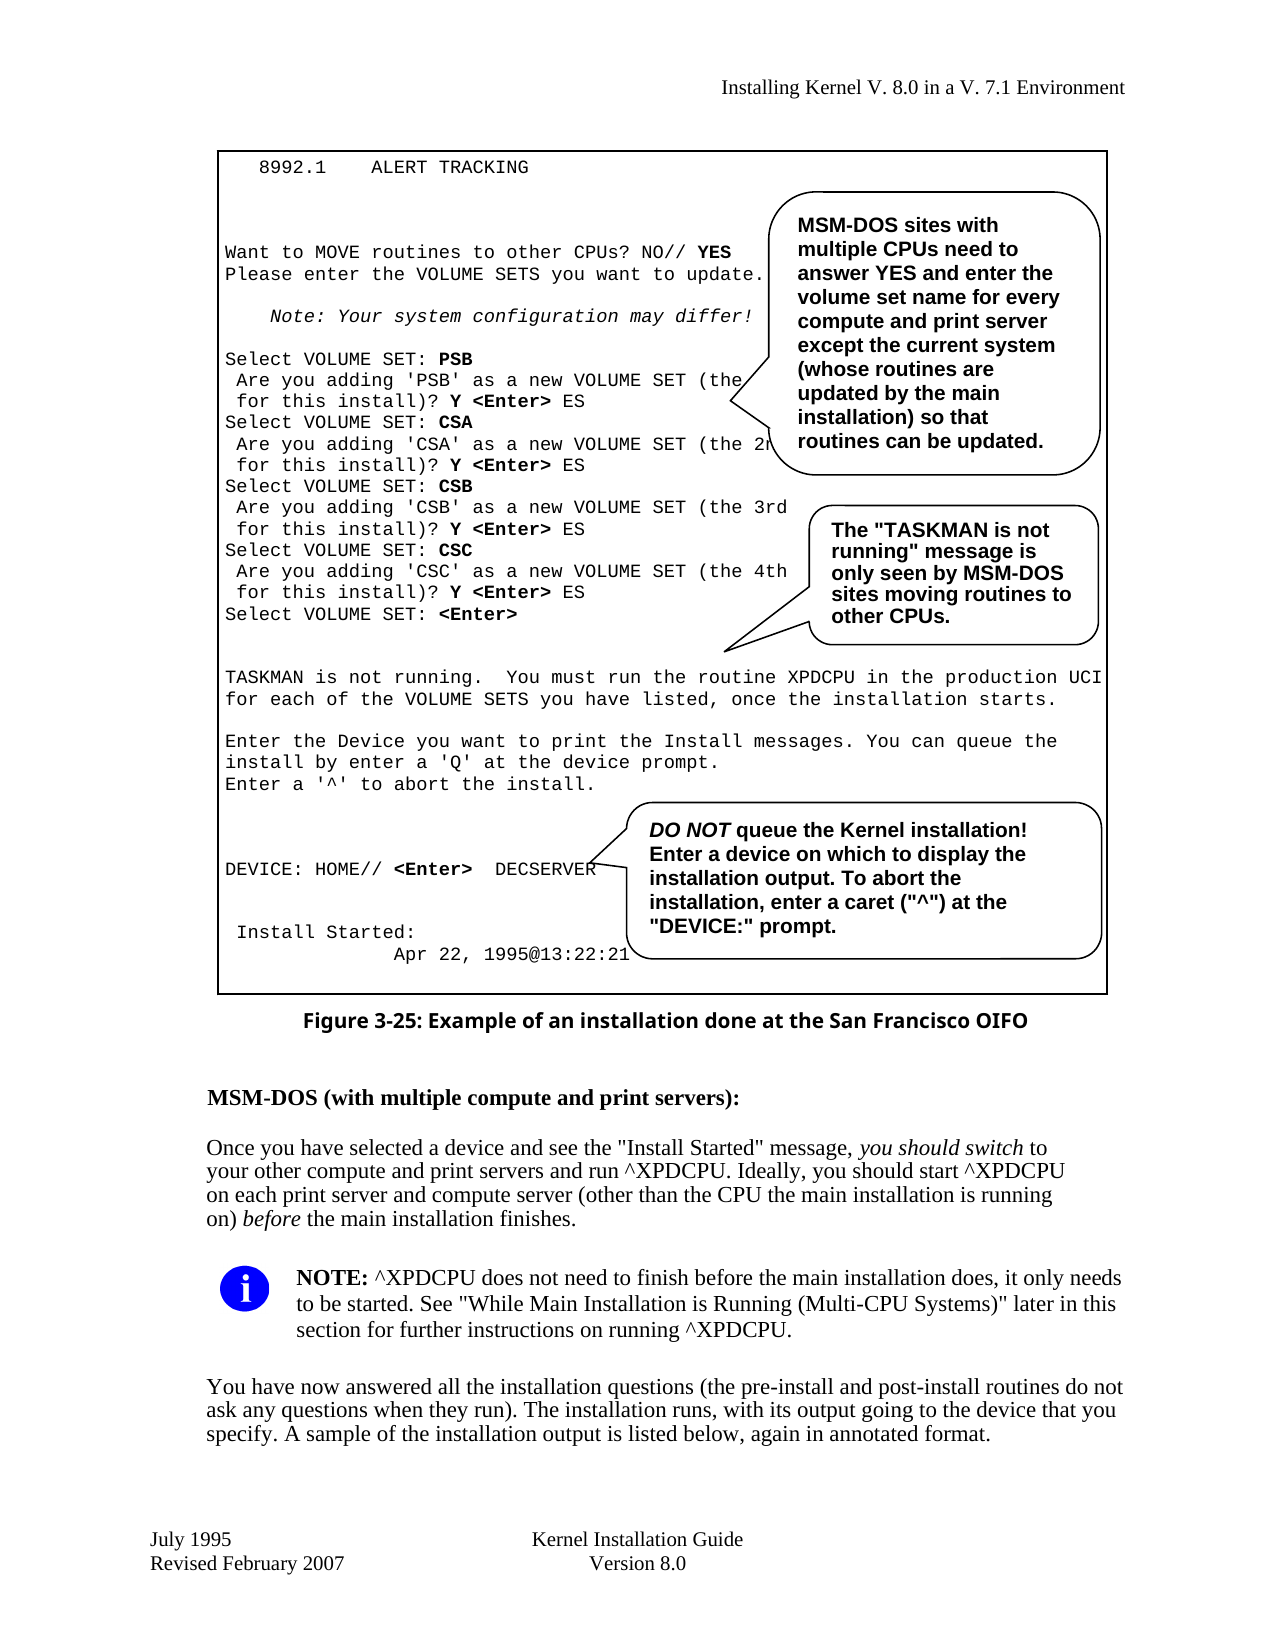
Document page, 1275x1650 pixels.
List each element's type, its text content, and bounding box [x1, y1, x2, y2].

text Enter the Device you want to print the Install messages. You can queue the install by enter a 'Q' at the device prompt. [219, 724, 1106, 766]
text Select VOLUME SET: [219, 405, 763, 426]
text You have now answered all the installation questions (the pre-install and post-install routines do not ask any questions when they run). The installation runs, with its output going to the device that you specify. A sample of the installation output is listed below, again in annotated format. [206, 1375, 1125, 1446]
text for this install)? Y <Enter> ES [219, 511, 815, 532]
text for this install)? Y <Enter> ES [219, 384, 743, 405]
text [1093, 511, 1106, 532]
text -DOS (with multiple compute and print servers): [207, 1086, 1087, 1110]
text Figure 3-25: Example of an installation done at the San [206, 1008, 1125, 1033]
text Are you adding '' as a new VOLUME SET (the 4th [219, 554, 808, 575]
text Please enter the VOLUME SETS you want to update. [219, 256, 767, 286]
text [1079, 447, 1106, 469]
text Want to routines to other CPUs? NO// YES [219, 235, 768, 256]
text Select VOLUME SET: [219, 469, 1106, 490]
table_header [210, 1258, 287, 1349]
text Select VOLUME SET: [219, 532, 808, 554]
text Install Started: [219, 915, 625, 936]
text Are you adding '' as a new VOLUME SET (the 1st [219, 362, 762, 384]
text Note: Your system configuration may differ! [219, 299, 767, 328]
text Are you adding '' as a new VOLUME SET (the 2nd [219, 426, 769, 447]
text Are you adding '' as a new VOLUME SET (the 3rd [219, 490, 1106, 511]
text @13:22:21 [219, 936, 1106, 966]
text 8992.1 ALERT TRACKING [219, 152, 1106, 179]
text Select VOLUME SET: [219, 341, 767, 362]
table_header NOTE: ^XPDCPU does not need to finish before the main installation does, it only needs to be started. See "While Main Installation is Running (Multi-CPU Systems)" later in this section for further instructions on running ^XPDCPU. [287, 1258, 1136, 1349]
text TASKMAN is not running. You must run the routine XPDCPU in the production for each of the VOLUME SETS you have listed, once the installation starts. [219, 660, 1106, 711]
text Enter a '^' to abort the install. [219, 766, 1106, 796]
text Select VOLUME SET: <Enter> [219, 596, 794, 626]
text for this install)? Y <Enter> ES [219, 575, 808, 596]
picture [219, 1263, 270, 1314]
text Once you have selected a device and see the "Install Started" message, you should switch to your other compute and print servers and run ^XPDCPU. Ideally, you should start ^XPDCPU on each print server and compute server (other than the CPU the main installation is running on) before the main installation finishes. [206, 1136, 1087, 1231]
text for this install)? Y <Enter> ES [219, 447, 789, 469]
text DEVICE: HOME// <Enter> DECSERVER [219, 851, 625, 881]
